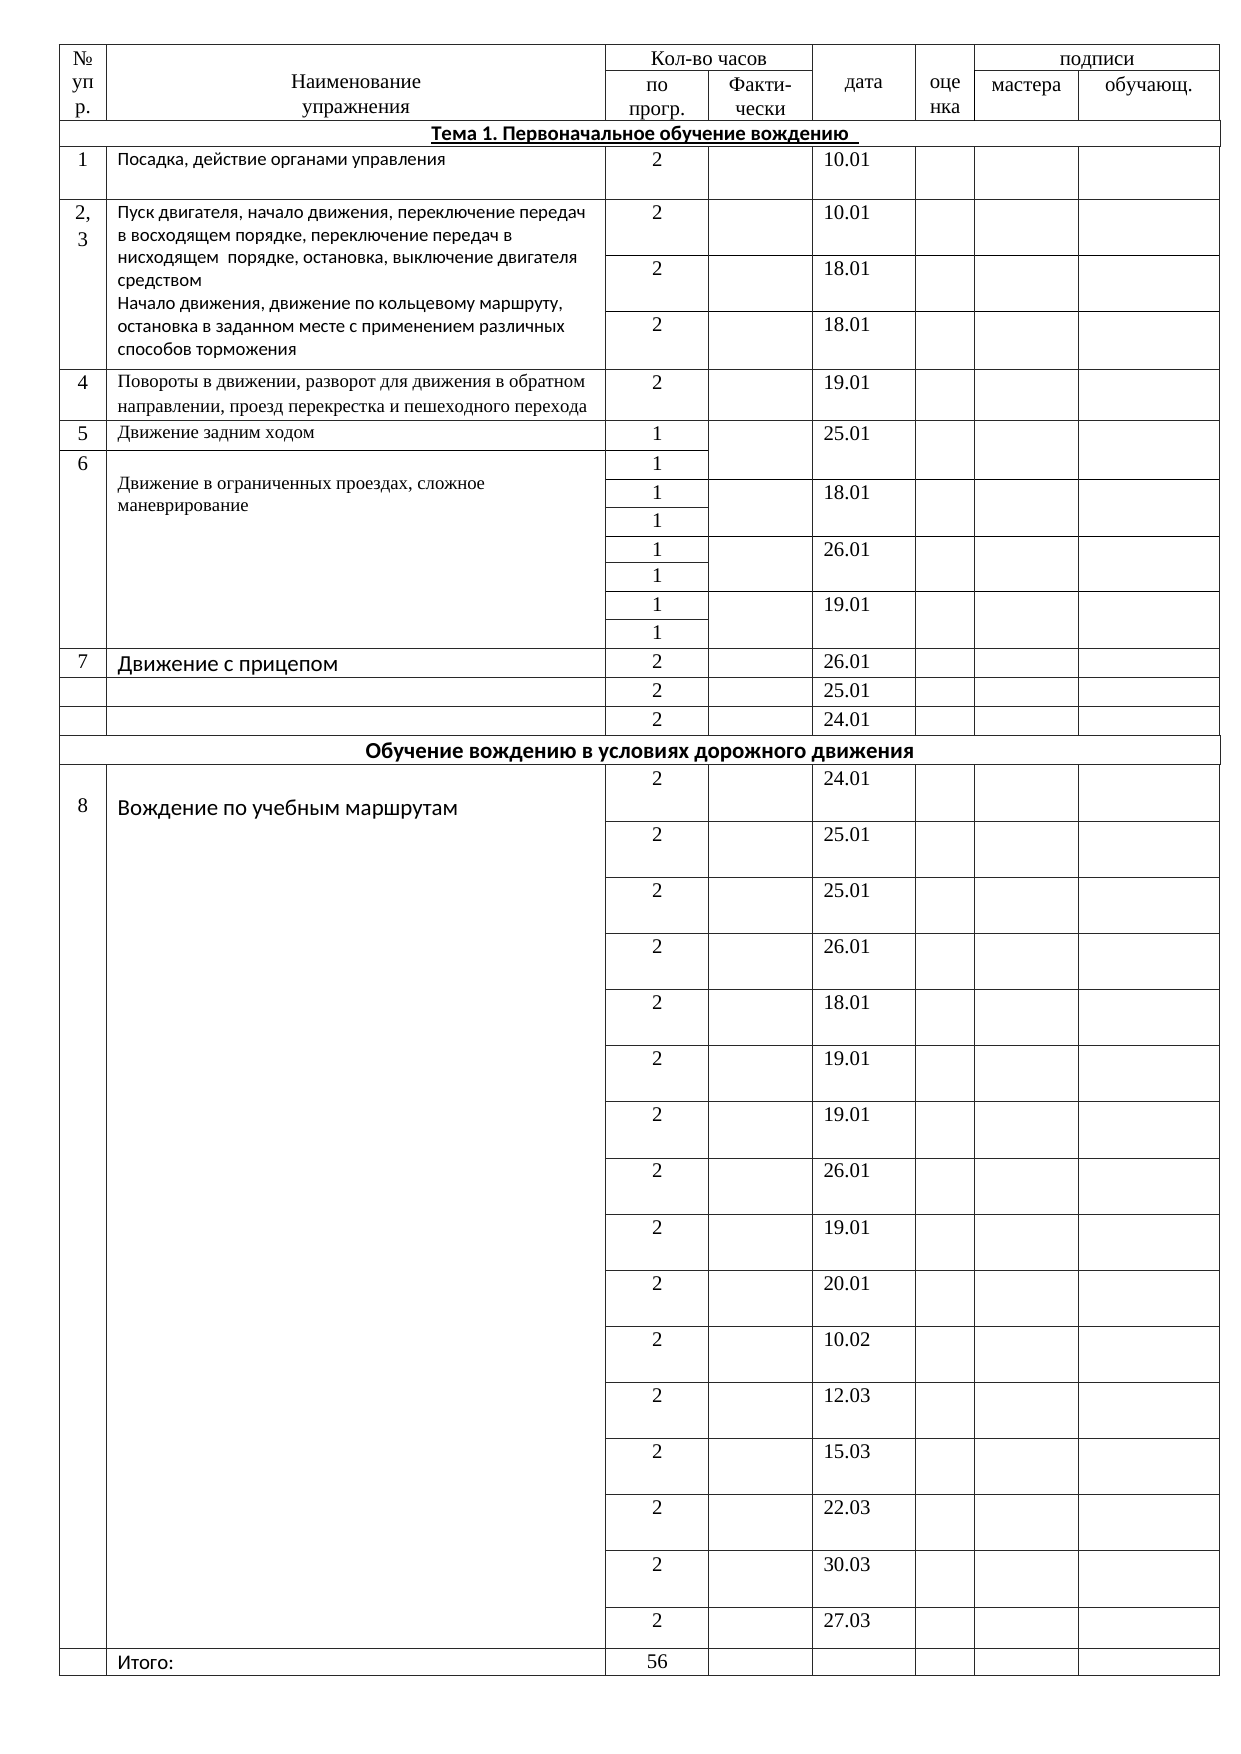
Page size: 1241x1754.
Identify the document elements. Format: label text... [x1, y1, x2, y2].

table_cell [709, 256, 812, 311]
table_cell [1079, 537, 1219, 591]
table_cell 26.01 [813, 649, 915, 677]
table_cell 12.03 [813, 1383, 915, 1438]
table_cell 10.02 [813, 1327, 915, 1382]
table_cell [916, 649, 974, 677]
table_cell [1079, 1649, 1219, 1674]
table_cell [1079, 1159, 1219, 1213]
table_cell [709, 1046, 812, 1101]
table_cell [916, 256, 974, 311]
table_cell 56 [606, 1649, 708, 1674]
table_cell [709, 1608, 812, 1648]
table_cell [1079, 990, 1219, 1045]
table_cell [916, 878, 974, 933]
table_cell 1 [606, 592, 708, 619]
table_cell 2,3 [60, 200, 106, 369]
table_cell 2 [606, 707, 708, 735]
table_cell [916, 1495, 974, 1550]
table_cell 25.01 [813, 878, 915, 933]
table_cell 1 [606, 421, 708, 450]
table_cell [1079, 1215, 1219, 1270]
table_cell [975, 934, 1078, 989]
table_cell [916, 1102, 974, 1157]
table_cell [1079, 1327, 1219, 1382]
table_cell 2 [606, 990, 708, 1045]
table_cell [916, 678, 974, 706]
table_cell 10.01 [813, 147, 915, 199]
table_cell [1079, 592, 1219, 648]
table_cell [916, 1159, 974, 1213]
table_cell [975, 370, 1078, 420]
table_cell [916, 1271, 974, 1326]
table_cell [916, 1608, 974, 1648]
table_cell 26.01 [813, 537, 915, 591]
table_cell 1 [60, 147, 106, 199]
table_cell 6 [60, 451, 106, 648]
table_cell 4 [60, 370, 106, 420]
table_cell [1079, 1439, 1219, 1494]
table_cell [60, 1649, 106, 1674]
table_cell 2 [606, 1495, 708, 1550]
table_cell [1079, 765, 1219, 821]
table_cell [916, 707, 974, 735]
table_cell [709, 1495, 812, 1550]
table_cell 1 [606, 480, 708, 507]
table_cell [916, 370, 974, 420]
table_cell [1079, 1271, 1219, 1326]
table_cell 2 [606, 822, 708, 877]
table_cell 19.01 [813, 592, 915, 648]
table_cell Повороты в движении, разворот для движения в обратном направлении, проезд перекрестка и пешеходного перехода [107, 370, 605, 420]
table_cell [709, 1102, 812, 1157]
table_cell [1079, 934, 1219, 989]
table_cell [916, 421, 974, 479]
table_cell [975, 592, 1078, 648]
table_cell 2 [606, 1327, 708, 1382]
table_cell Движение в ограниченных проездах, сложное маневрирование [107, 451, 605, 648]
table_cell [916, 990, 974, 1045]
table_cell 2 [606, 1102, 708, 1157]
table_cell Итого: [107, 1649, 605, 1674]
table_cell 2 [606, 1271, 708, 1326]
table_cell [975, 1383, 1078, 1438]
table_cell [975, 200, 1078, 255]
table_cell 1 [606, 537, 708, 562]
table_cell Посадка, действие органами управления [107, 147, 605, 199]
table_cell [975, 1271, 1078, 1326]
table_cell 1 [606, 508, 708, 536]
table_cell 8 [60, 765, 106, 1648]
table_cell 10.01 [813, 200, 915, 255]
table_cell [1079, 878, 1219, 933]
table_cell [709, 707, 812, 735]
table_cell [709, 1159, 812, 1213]
table_cell 2 [606, 200, 708, 255]
table_cell [916, 1327, 974, 1382]
table_cell 2 [606, 370, 708, 420]
table_cell [709, 480, 812, 536]
table_cell 24.01 [813, 707, 915, 735]
table_header дата [813, 45, 915, 119]
table_cell [975, 147, 1078, 199]
table_cell 2 [606, 256, 708, 311]
table_cell 22.03 [813, 1495, 915, 1550]
table_cell по прогр. [606, 71, 708, 119]
table_cell [1079, 707, 1219, 735]
table_cell [60, 678, 106, 706]
table_header оценка [916, 45, 974, 119]
table_cell 19.01 [813, 1215, 915, 1270]
table_cell [975, 1495, 1078, 1550]
table_cell 7 [60, 649, 106, 677]
table_cell [916, 1439, 974, 1494]
table_cell 25.01 [813, 421, 915, 479]
table_cell [60, 707, 106, 735]
table_cell [916, 1551, 974, 1607]
table_cell [916, 1383, 974, 1438]
table_cell [975, 256, 1078, 311]
table_cell [975, 1551, 1078, 1607]
table_cell [709, 678, 812, 706]
table_cell [916, 200, 974, 255]
table_header Наименование упражнения [107, 45, 605, 119]
table_cell 18.01 [813, 312, 915, 369]
table_header № упр. [60, 45, 106, 119]
table_cell [709, 878, 812, 933]
table_cell [1079, 822, 1219, 877]
table_cell [1079, 1495, 1219, 1550]
table_cell [975, 678, 1078, 706]
table_cell 25.01 [813, 678, 915, 706]
table_cell [1079, 256, 1219, 311]
table_cell [975, 480, 1078, 536]
table_header подписи [975, 45, 1219, 70]
table_cell 18.01 [813, 256, 915, 311]
table_cell 19.01 [813, 370, 915, 420]
table_cell [709, 1271, 812, 1326]
table_cell [709, 765, 812, 821]
table_cell [975, 990, 1078, 1045]
table_cell 2 [606, 878, 708, 933]
table_cell 20.01 [813, 1271, 915, 1326]
table_cell 2 [606, 1551, 708, 1607]
table_cell 27.03 [813, 1608, 915, 1648]
table_cell 19.01 [813, 1046, 915, 1101]
table_cell [709, 1215, 812, 1270]
table_cell [916, 1046, 974, 1101]
table_cell [709, 147, 812, 199]
table_cell Факти- чески [709, 71, 812, 119]
table_cell [107, 707, 605, 735]
table_cell 2 [606, 1046, 708, 1101]
table_cell [1079, 678, 1219, 706]
table_cell [916, 312, 974, 369]
table_cell Движение с прицепом [107, 649, 605, 677]
table_cell [1079, 1383, 1219, 1438]
table_cell 1 [606, 563, 708, 591]
table_cell [975, 1327, 1078, 1382]
table_cell [813, 1649, 915, 1674]
table_cell [709, 1551, 812, 1607]
table_cell 26.01 [813, 1159, 915, 1213]
table_cell мастера [975, 71, 1078, 119]
table_cell [1079, 480, 1219, 536]
table_cell [916, 537, 974, 591]
table_cell 26.01 [813, 934, 915, 989]
table_cell [975, 537, 1078, 591]
table_cell [709, 649, 812, 677]
table_cell 2 [606, 765, 708, 821]
table_cell [107, 678, 605, 706]
table_cell 1 [606, 451, 708, 479]
table_cell [916, 147, 974, 199]
table_cell Вождение по учебным маршрутам [107, 765, 605, 1648]
table_cell 1 [606, 620, 708, 648]
table_cell [975, 649, 1078, 677]
table_cell [916, 765, 974, 821]
table_cell [709, 592, 812, 648]
table_cell [916, 934, 974, 989]
table_cell 25.01 [813, 822, 915, 877]
table_cell 2 [606, 147, 708, 199]
table_cell Движение задним ходом [107, 421, 605, 450]
table_cell Пуск двигателя, начало движения, переключение передач в восходящем порядке, переключение передач в нисходящем порядке, остановка, выключение двигателя средством Начало движения, движение по кольцевому маршруту, остановка в заданном месте с применением различных способов торможения [107, 200, 605, 369]
table_cell Тема 1. Первоначальное обучение вождению [60, 121, 1220, 146]
table_cell [709, 312, 812, 369]
table_cell 2 [606, 1383, 708, 1438]
table_cell [709, 1383, 812, 1438]
table_cell 2 [606, 1159, 708, 1213]
table_cell 2 [606, 678, 708, 706]
table_cell 15.03 [813, 1439, 915, 1494]
table_cell [1079, 147, 1219, 199]
table_cell [1079, 649, 1219, 677]
table_cell [709, 822, 812, 877]
table_cell 2 [606, 1608, 708, 1648]
table_cell 2 [606, 1215, 708, 1270]
table_cell [1079, 1551, 1219, 1607]
table_cell [975, 1159, 1078, 1213]
table_cell [975, 421, 1078, 479]
table_cell [975, 1046, 1078, 1101]
table_cell [916, 822, 974, 877]
table_cell [916, 480, 974, 536]
table_cell 5 [60, 421, 106, 450]
table_cell [709, 1649, 812, 1674]
table_cell [975, 1439, 1078, 1494]
table_cell 2 [606, 312, 708, 369]
table_cell 18.01 [813, 990, 915, 1045]
table_cell 18.01 [813, 480, 915, 536]
table_cell [1079, 1608, 1219, 1648]
table_cell [975, 707, 1078, 735]
table_cell [975, 1215, 1078, 1270]
table_cell 2 [606, 1439, 708, 1494]
table_cell 30.03 [813, 1551, 915, 1607]
table_cell [709, 1327, 812, 1382]
table_cell [1079, 1102, 1219, 1157]
table_cell [709, 990, 812, 1045]
table_cell [916, 1215, 974, 1270]
table_cell [709, 421, 812, 479]
table_cell [975, 765, 1078, 821]
table_cell [709, 934, 812, 989]
table_cell 2 [606, 934, 708, 989]
table_cell обучающ. [1079, 71, 1219, 119]
table_cell [975, 1102, 1078, 1157]
table_cell [1079, 421, 1219, 479]
table_cell [975, 1649, 1078, 1674]
table_cell 2 [606, 649, 708, 677]
table_cell [709, 1439, 812, 1494]
table_cell [709, 537, 812, 591]
table_cell [975, 878, 1078, 933]
table_header Кол-во часов [606, 45, 812, 70]
table_cell [709, 370, 812, 420]
table_cell Обучение вождению в условиях дорожного движения [60, 736, 1220, 764]
table_cell [1079, 1046, 1219, 1101]
table_cell [916, 1649, 974, 1674]
table_cell 19.01 [813, 1102, 915, 1157]
table_cell [709, 200, 812, 255]
table_cell [975, 312, 1078, 369]
table_cell [975, 822, 1078, 877]
table_cell [1079, 312, 1219, 369]
table_cell [1079, 200, 1219, 255]
table_cell [916, 592, 974, 648]
table_cell [975, 1608, 1078, 1648]
table_cell [1079, 370, 1219, 420]
table_cell 24.01 [813, 765, 915, 821]
